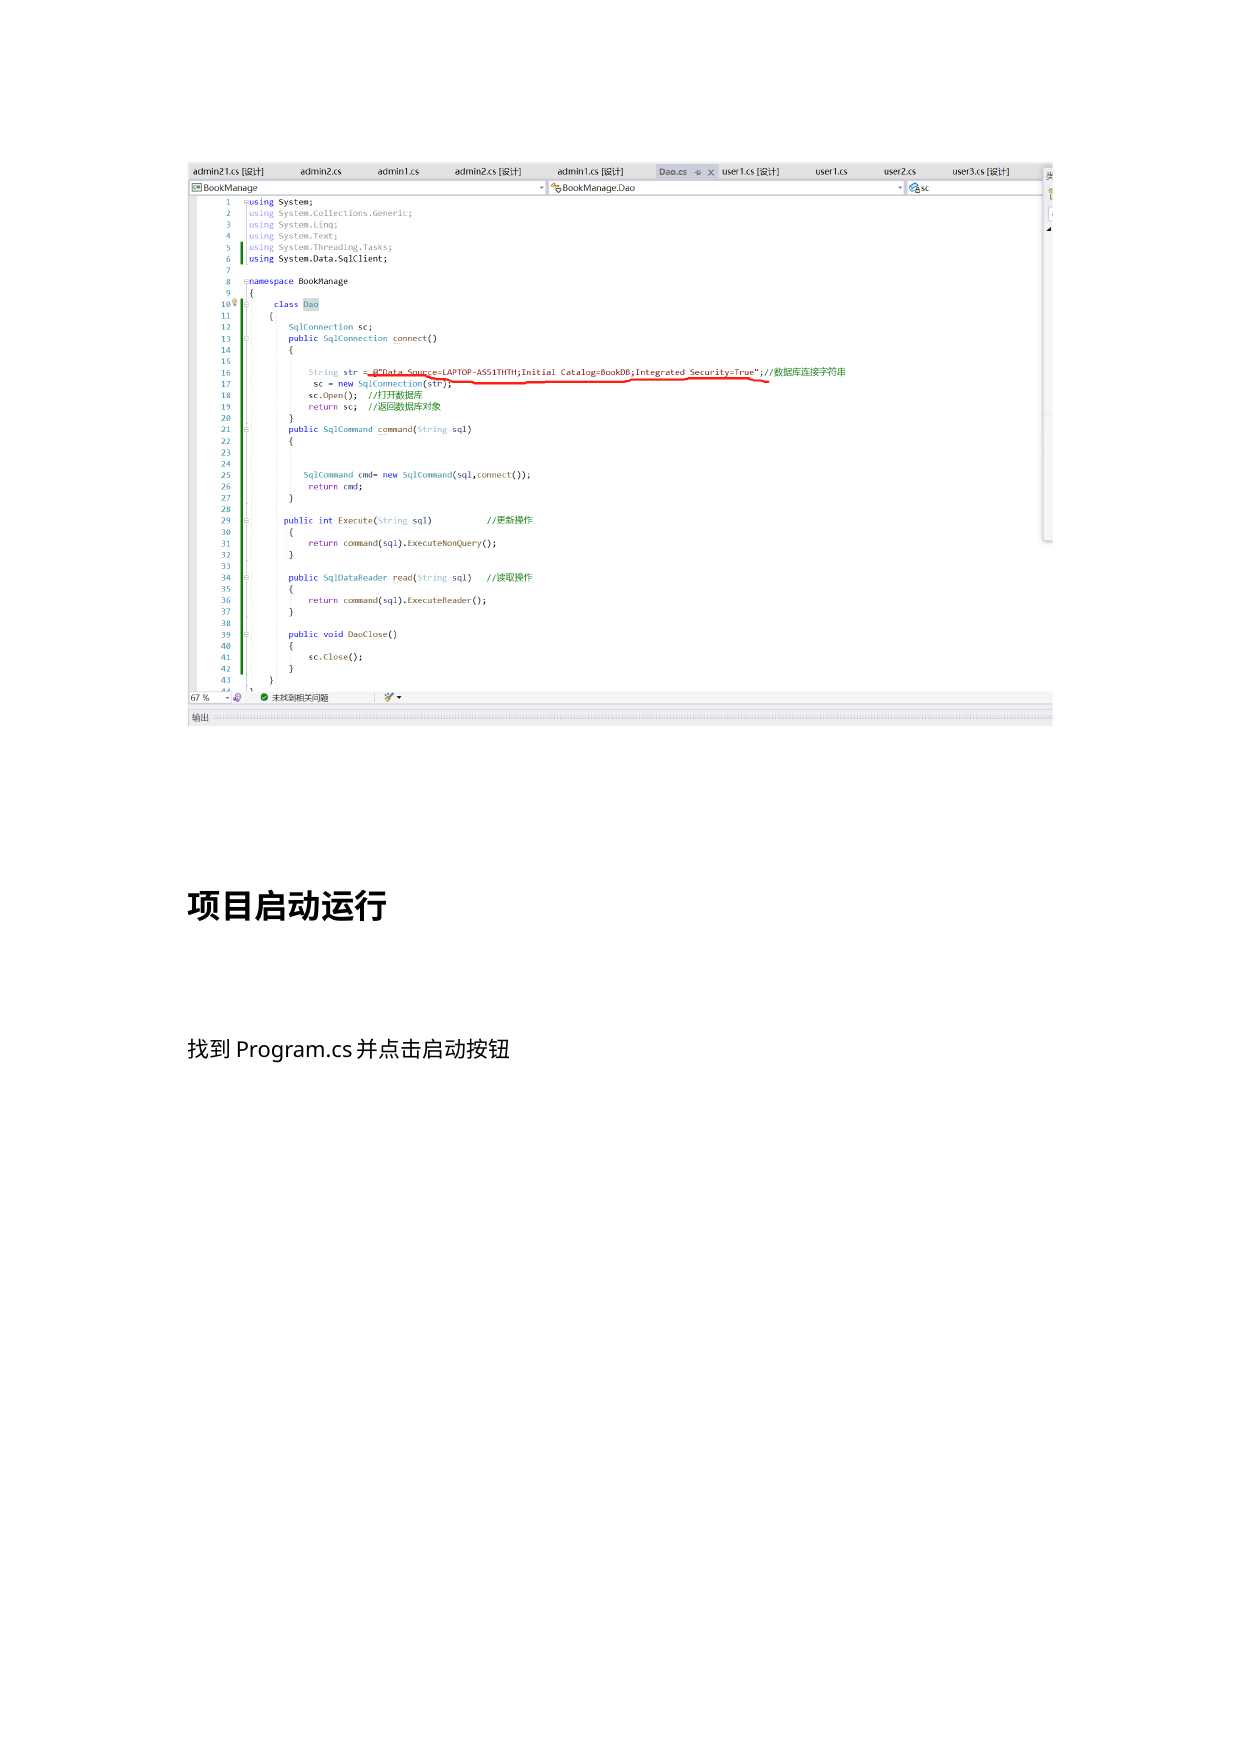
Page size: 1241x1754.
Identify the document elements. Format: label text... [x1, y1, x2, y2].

subtitle 项目启动运行 [187, 872, 1053, 937]
picture [187, 162, 1053, 726]
text 找到Program.cs并点击启动按钮 [187, 1031, 1053, 1064]
